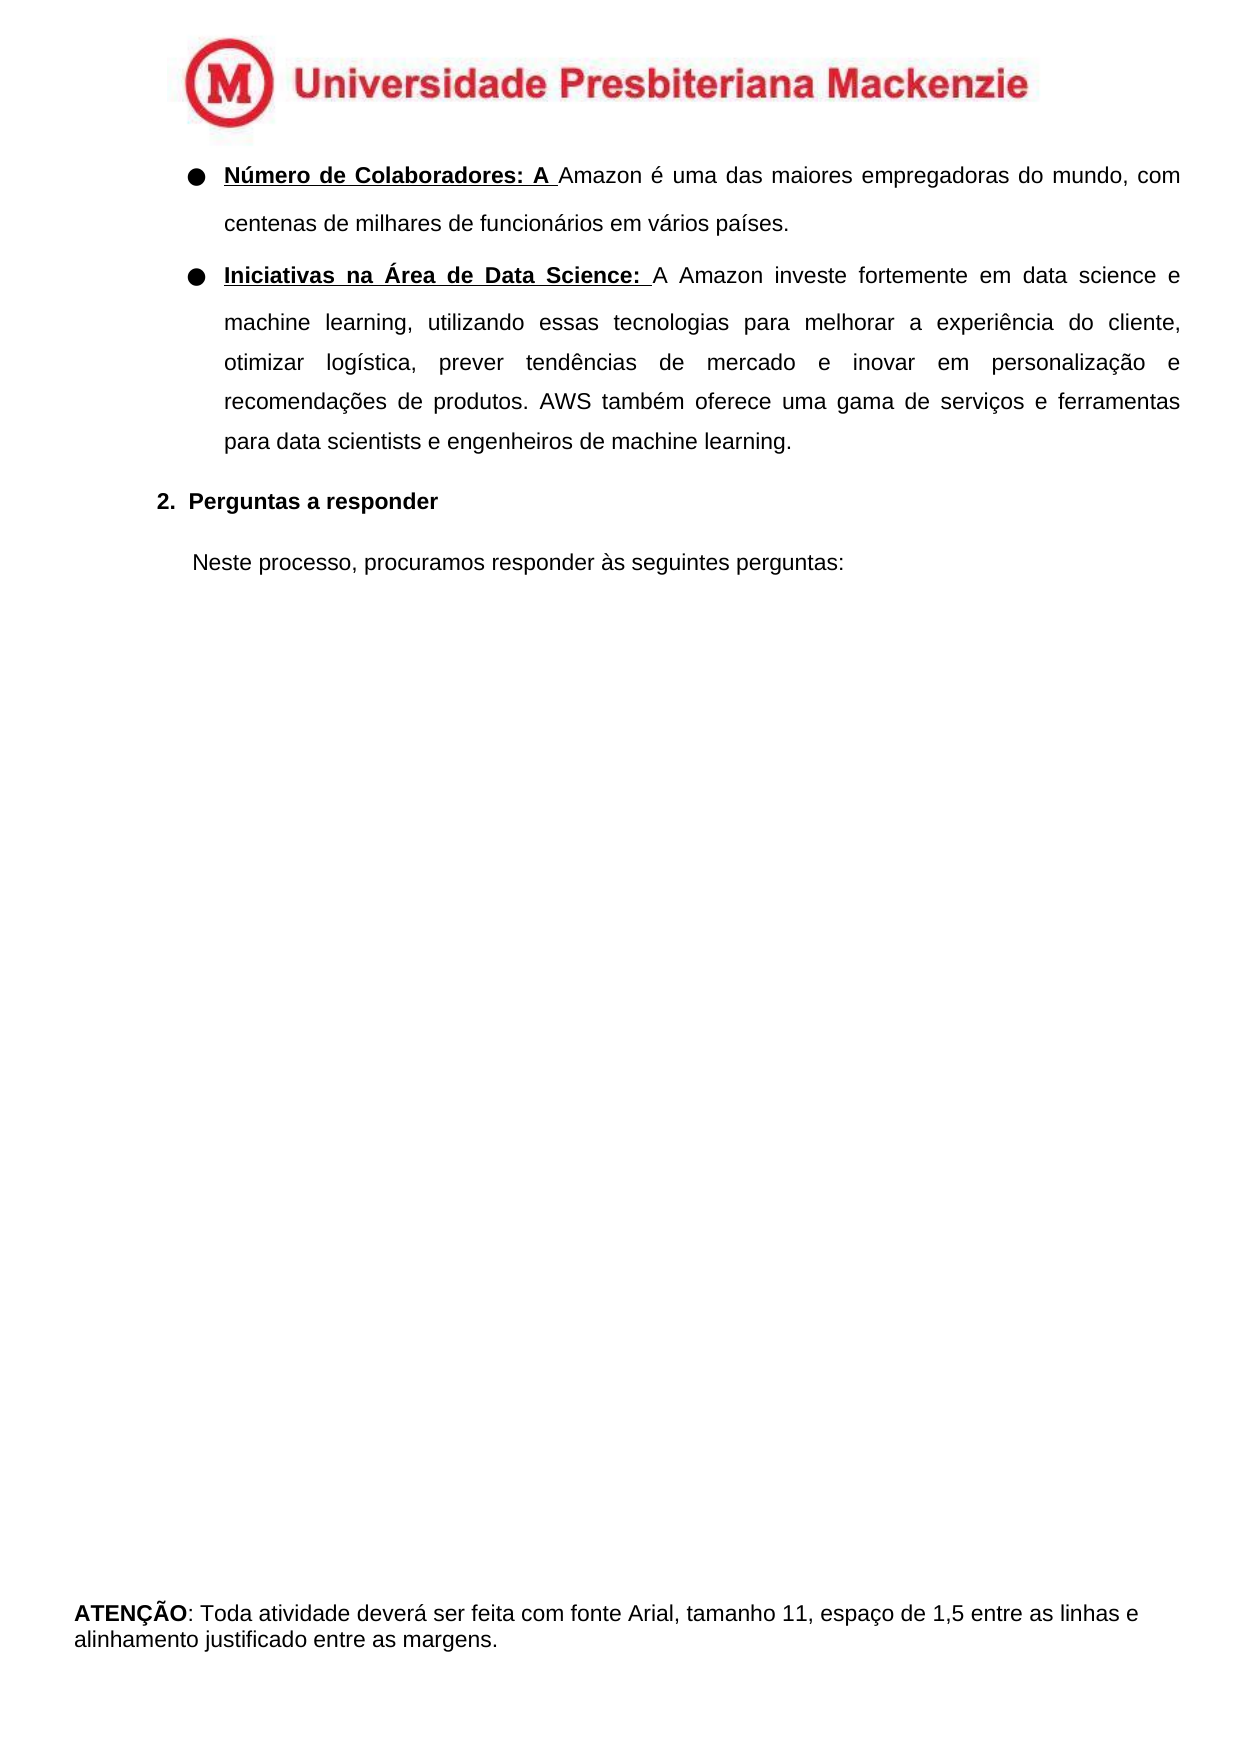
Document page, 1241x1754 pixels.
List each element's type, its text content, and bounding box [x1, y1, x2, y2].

picture [167, 14, 1053, 150]
text Neste processo, procuramos responder às seguintes perguntas: [128, 548, 1181, 575]
list Número de Colaboradores: A Amazon é uma das maiores empregadoras do mundo, com centenas de milhares de funcionários em vários países. [186, 150, 1181, 236]
text 2. Perguntas a responder [74, 488, 1181, 514]
